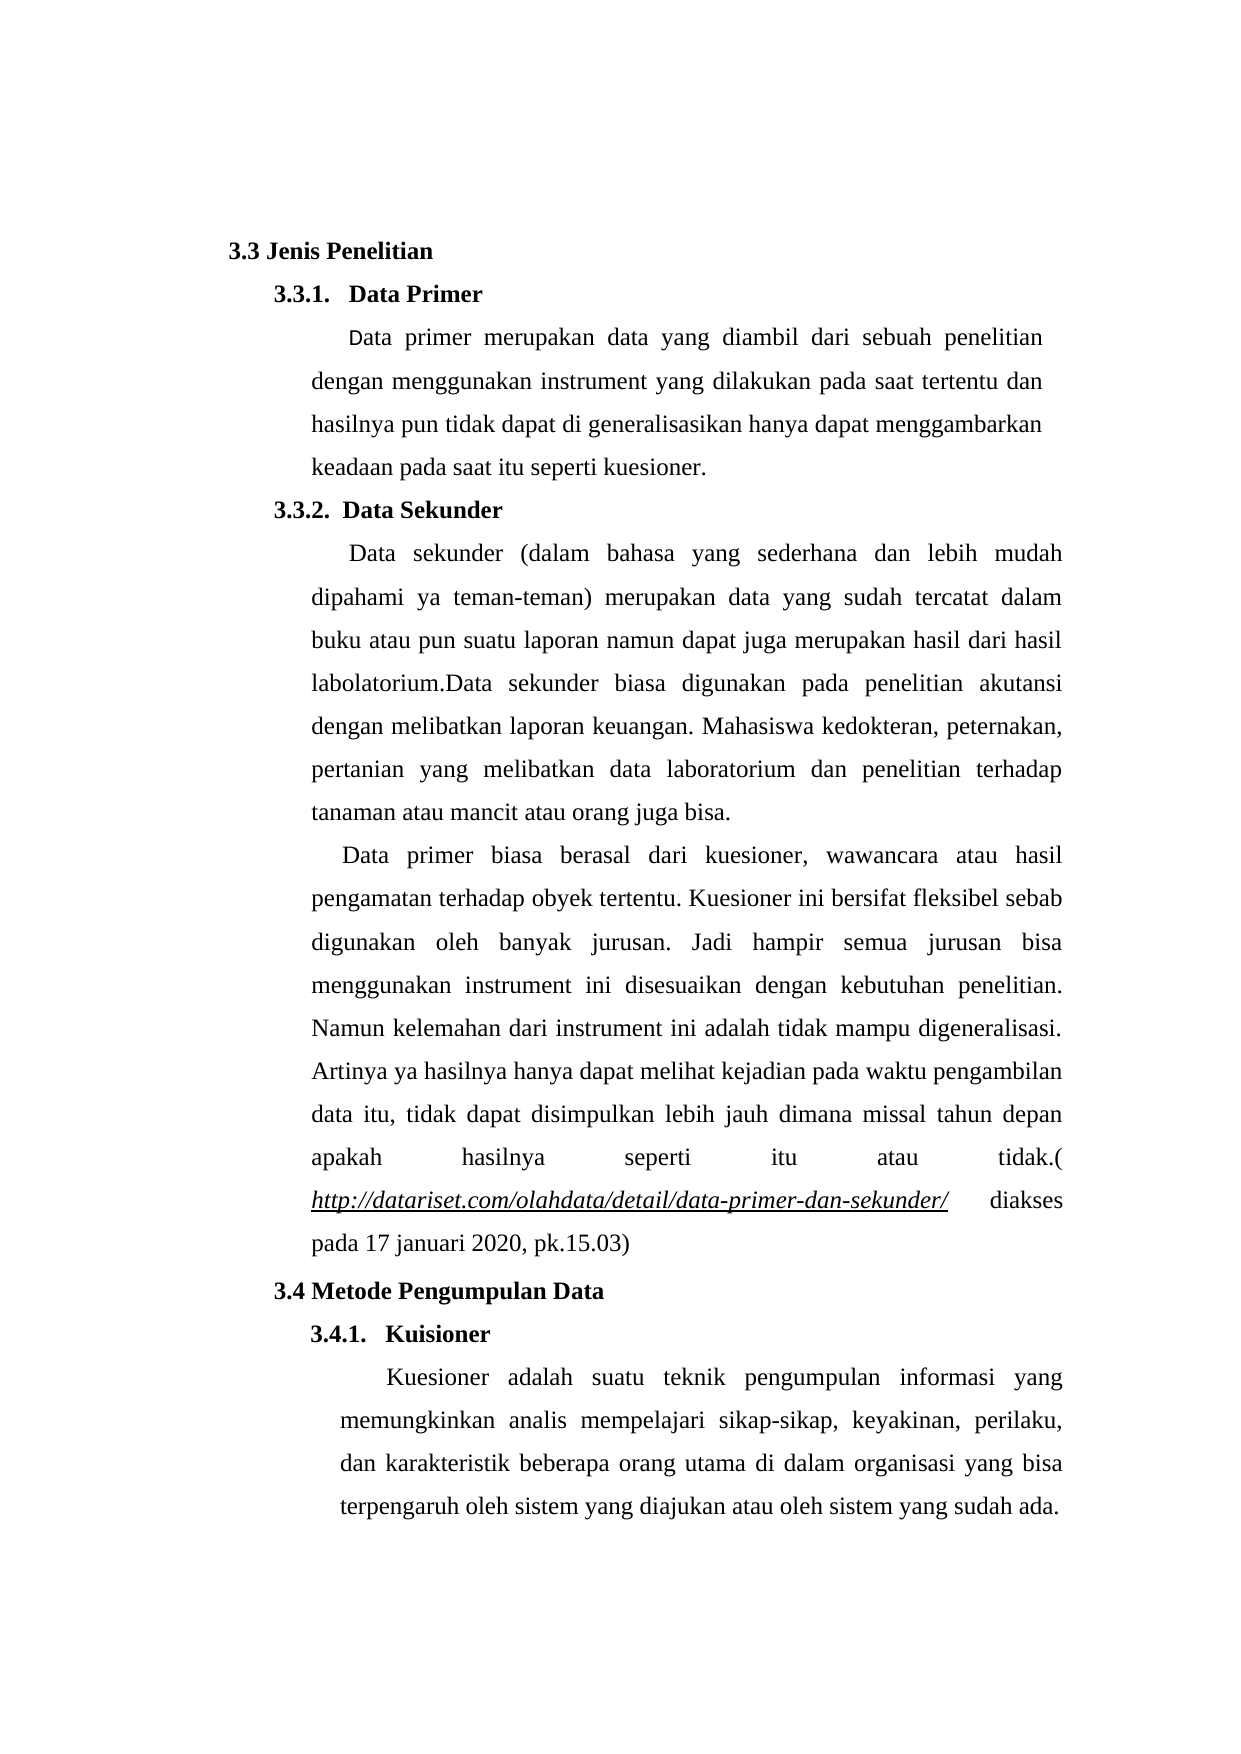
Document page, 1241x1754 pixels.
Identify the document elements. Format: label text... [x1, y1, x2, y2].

list 3.3.1. Data Primer [274, 279, 1043, 308]
list Data primer biasa berasal dari kuesioner, wawancara atau hasil pengamatan terhadap obyek tertentu. Kuesioner ini bersifat fleksibel sebab digunakan oleh banyak jurusan. Jadi hampir semua jurusan bisa menggunakan instrument ini disesuaikan dengan kebutuhan penelitian. Namun kelemahan dari instrument ini adalah tidak mampu digeneralisasi. Artinya ya hasilnya hanya dapat melihat kejadian pada waktu pengambilan data itu, tidak dapat disimpulkan lebih jauh dimana missal tahun depan apakah hasilnya seperti itu atau tidak.( http://datariset.com/olahdata/detail/data-primer-dan-sekunder/ diakses pada 17 januari 2020, pk.15.03) [311, 840, 1063, 1257]
subtitle Metode Pengumpulan Data [274, 1276, 1063, 1304]
text 3.4.1. Kuisioner [310, 1319, 1063, 1348]
list Data sekunder (dalam bahasa yang sederhana dan lebih mudah dipahami ya teman-teman) merupakan data yang sudah tercatat dalam buku atau pun suatu laporan namun dapat juga merupakan hasil dari hasil labolatorium.Data sekunder biasa digunakan pada penelitian akutansi dengan melibatkan laporan keuangan. Mahasiswa kedokteran, peternakan, pertanian yang melibatkan data laboratorium dan penelitian terhadap tanaman atau mancit atau orang juga bisa. [311, 538, 1063, 826]
list Data primer merupakan data yang diambil dari sebuah penelitian dengan menggunakan instrument yang dilakukan pada saat tertentu dan hasilnya pun tidak dapat di generalisasikan hanya dapat menggambarkan keadaan pada saat itu seperti kuesioner. [311, 322, 1043, 481]
subtitle Jenis Penelitian [228, 236, 1063, 265]
list Kuesioner adalah suatu teknik pengumpulan informasi yang memungkinkan analis mempelajari sikap-sikap, keyakinan, perilaku, dan karakteristik beberapa orang utama di dalam organisasi yang bisa terpengaruh oleh sistem yang diajukan atau oleh sistem yang sudah ada. [340, 1362, 1063, 1520]
list 3.3.2. Data Sekunder [274, 495, 1063, 524]
